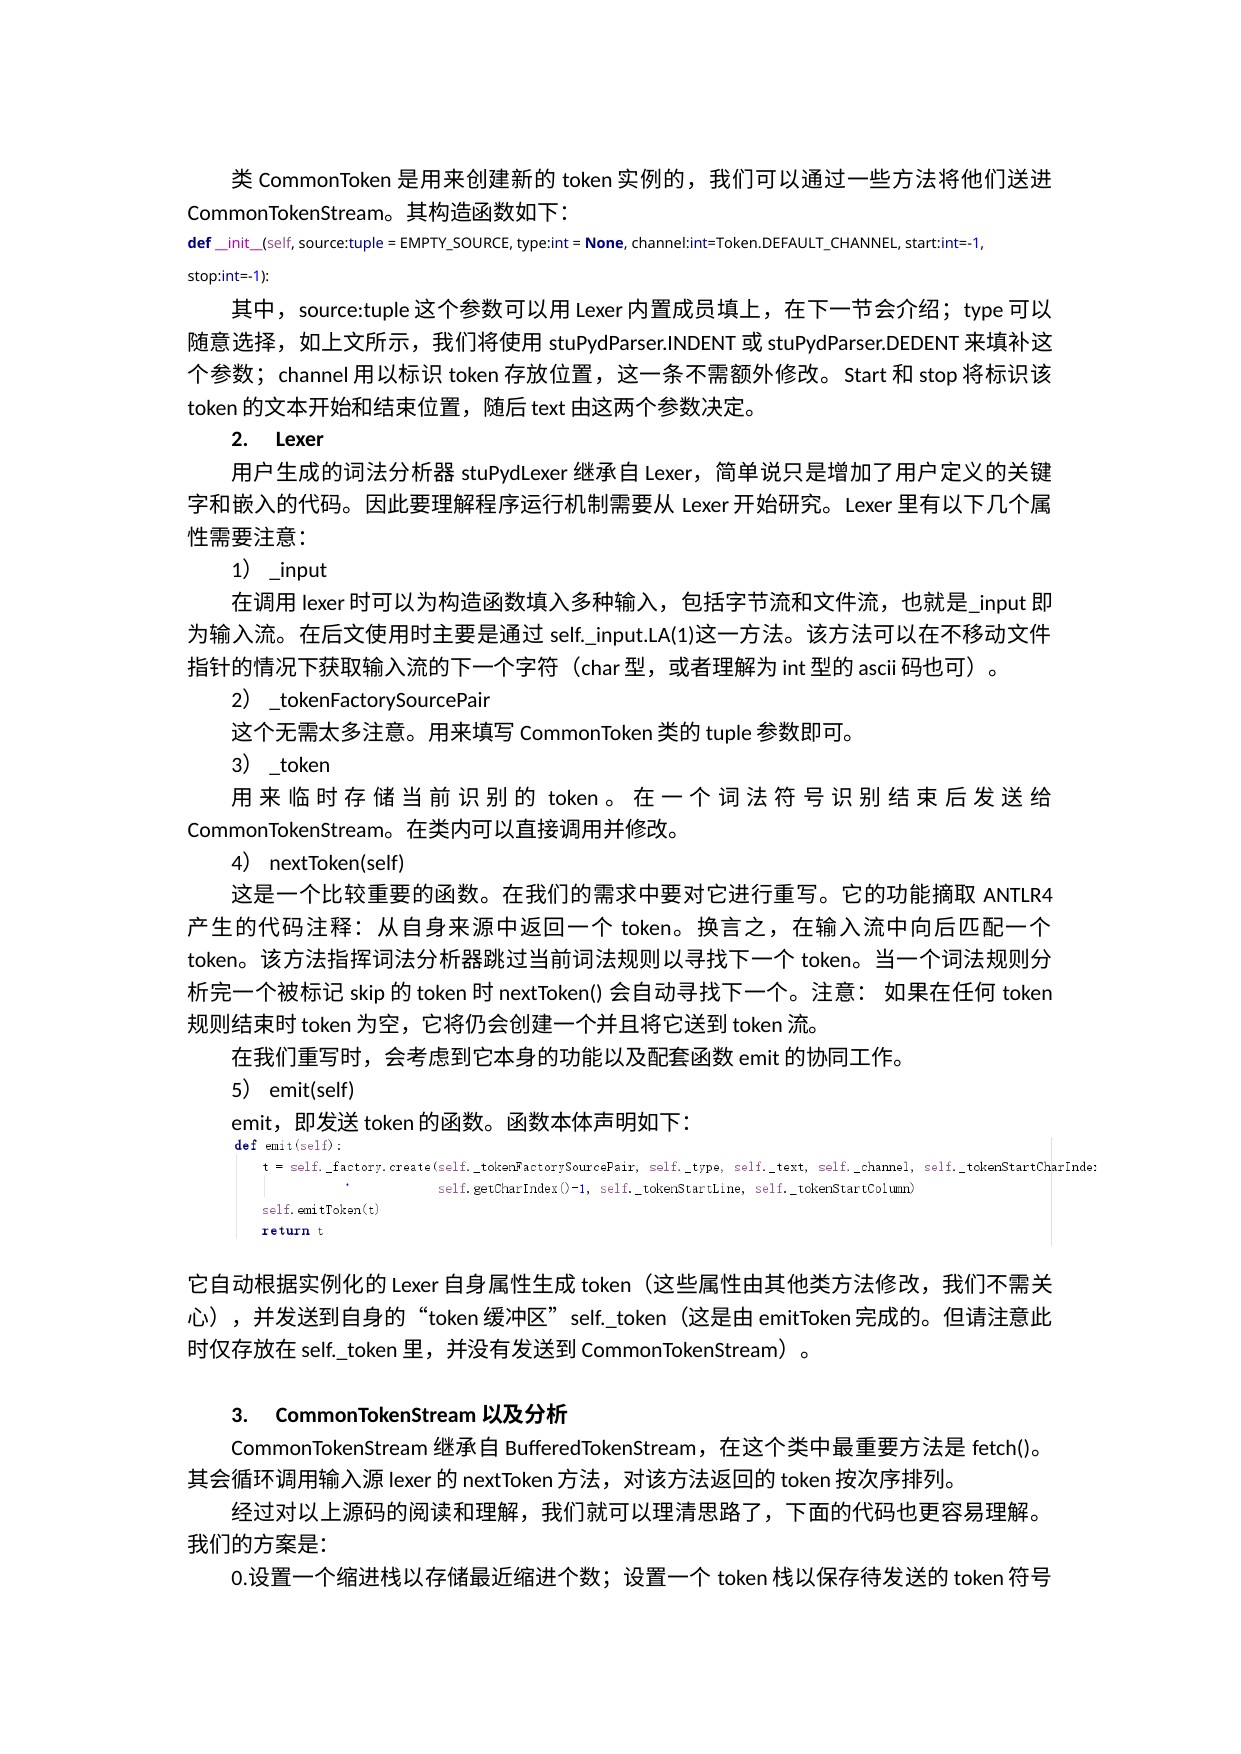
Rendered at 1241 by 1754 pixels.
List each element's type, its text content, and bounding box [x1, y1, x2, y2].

list 这个无需太多注意。用来填写CommonToken类的tuple参数即可。 [187, 714, 1053, 747]
text 这是一个比较重要的函数。在我们的需求中要对它进行重写。它的功能摘取ANTLR4产生的代码注释：从自身来源中返回一个token。换言之，在输入流中向后匹配一个token。该方法指挥词法分析器跳过当前词法规则以寻找下一个token。当一个词法规则分析完一个被标记skip的token时nextToken() 会自动寻找下一个。注意： 如果在任何token规则结束时token为空，它将仍会创建一个并且将它送到token流。 [187, 877, 1053, 1039]
text 类CommonToken是用来创建新的token实例的，我们可以通过一些方法将他们送进CommonTokenStream。其构造函数如下： [187, 162, 1053, 227]
list 用来临时存储当前识别的token。在一个词法符号识别结束后发送给CommonTokenStream。在类内可以直接调用并修改。 [187, 779, 1053, 844]
list emit，即发送token的函数。函数本体声明如下： [187, 1104, 1053, 1137]
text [187, 1559, 1053, 1592]
text 其中，source:tuple这个参数可以用Lexer内置成员填上，在下一节会介绍；type可以随意选择，如上文所示，我们将使用stuPydParser.INDENT或stuPydParser.DEDENT来填补这个参数；channel用以标识token存放位置，这一条不需额外修改。Start和stop将标识该token的文本开始和结束位置，随后text由这两个参数决定。 [187, 292, 1053, 422]
text 1） _input [187, 552, 1053, 584]
picture [231, 1137, 1097, 1246]
text def __init__(self, source:tuple = EMPTY_SOURCE, type:int = None, channel:int=Token.DEFAULT_CHANNEL, start:int=-1, stop:int=-1): [187, 227, 1053, 292]
list _tokenFactorySourcePair [187, 682, 1053, 714]
text 用户生成的词法分析器stuPydLexer继承自Lexer，简单说只是增加了用户定义的关键字和嵌入的代码。因此要理解程序运行机制需要从Lexer开始研究。Lexer里有以下几个属性需要注意： [187, 454, 1053, 552]
text 经过对以上源码的阅读和理解，我们就可以理清思路了，下面的代码也更容易理解。我们的方案是： [187, 1494, 1053, 1559]
text 在我们重写时，会考虑到它本身的功能以及配套函数emit的协同工作。 [187, 1039, 1053, 1072]
text 在调用lexer时可以为构造函数填入多种输入，包括字节流和文件流，也就是_input即为输入流。在后文使用时主要是通过self._input.LA(1)这一方法。该方法可以在不移动文件指针的情况下获取输入流的下一个字符（char型，或者理解为int型的ascii码也可）。 [187, 584, 1053, 682]
text CommonTokenStream继承自BufferedTokenStream，在这个类中最重要方法是fetch()。其会循环调用输入源lexer的nextToken方法，对该方法返回的token按次序排列。 [187, 1429, 1053, 1494]
list nextToken(self) [187, 844, 1053, 877]
list _token [187, 747, 1053, 779]
list emit(self) [187, 1072, 1053, 1104]
list Lexer [231, 422, 1053, 454]
list CommonTokenStream以及分析 [231, 1397, 1053, 1429]
